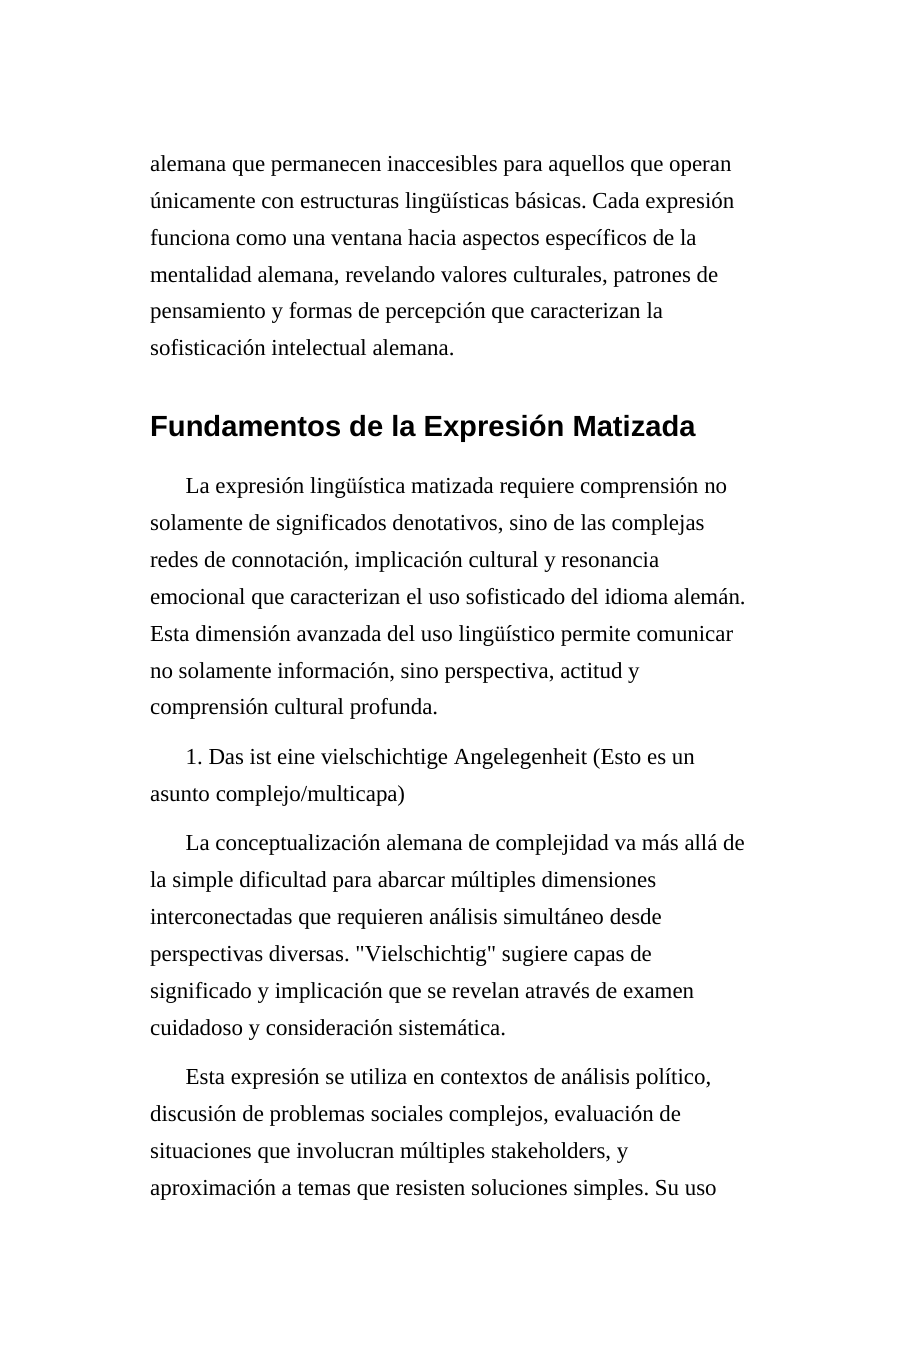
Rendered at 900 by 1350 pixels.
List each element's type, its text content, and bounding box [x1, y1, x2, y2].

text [150, 150, 750, 361]
text La conceptualización alemana de complejidad va más allá de la simple dificultad para abarcar múltiples dimensiones interconectadas que requieren análisis simultáneo desde perspectivas diversas. "Vielschichtig" sugiere capas de significado y implicación que se revelan através de examen cuidadoso y consideración sistemática. [150, 829, 750, 1040]
text Fundamentos de la Expresión Matizada [150, 409, 750, 442]
text La expresión lingüística matizada requiere comprensión no solamente de significados denotativos, sino de las complejas redes de connotación, implicación cultural y resonancia emocional que caracterizan el uso sofisticado del idioma alemán. Esta dimensión avanzada del uso lingüístico permite comunicar no solamente información, sino perspectiva, actitud y comprensión cultural profunda. [150, 472, 750, 720]
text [150, 1063, 750, 1200]
text 1. Das ist eine vielschichtige Angelegenheit (Esto es un asunto complejo/multicapa) [150, 743, 750, 806]
